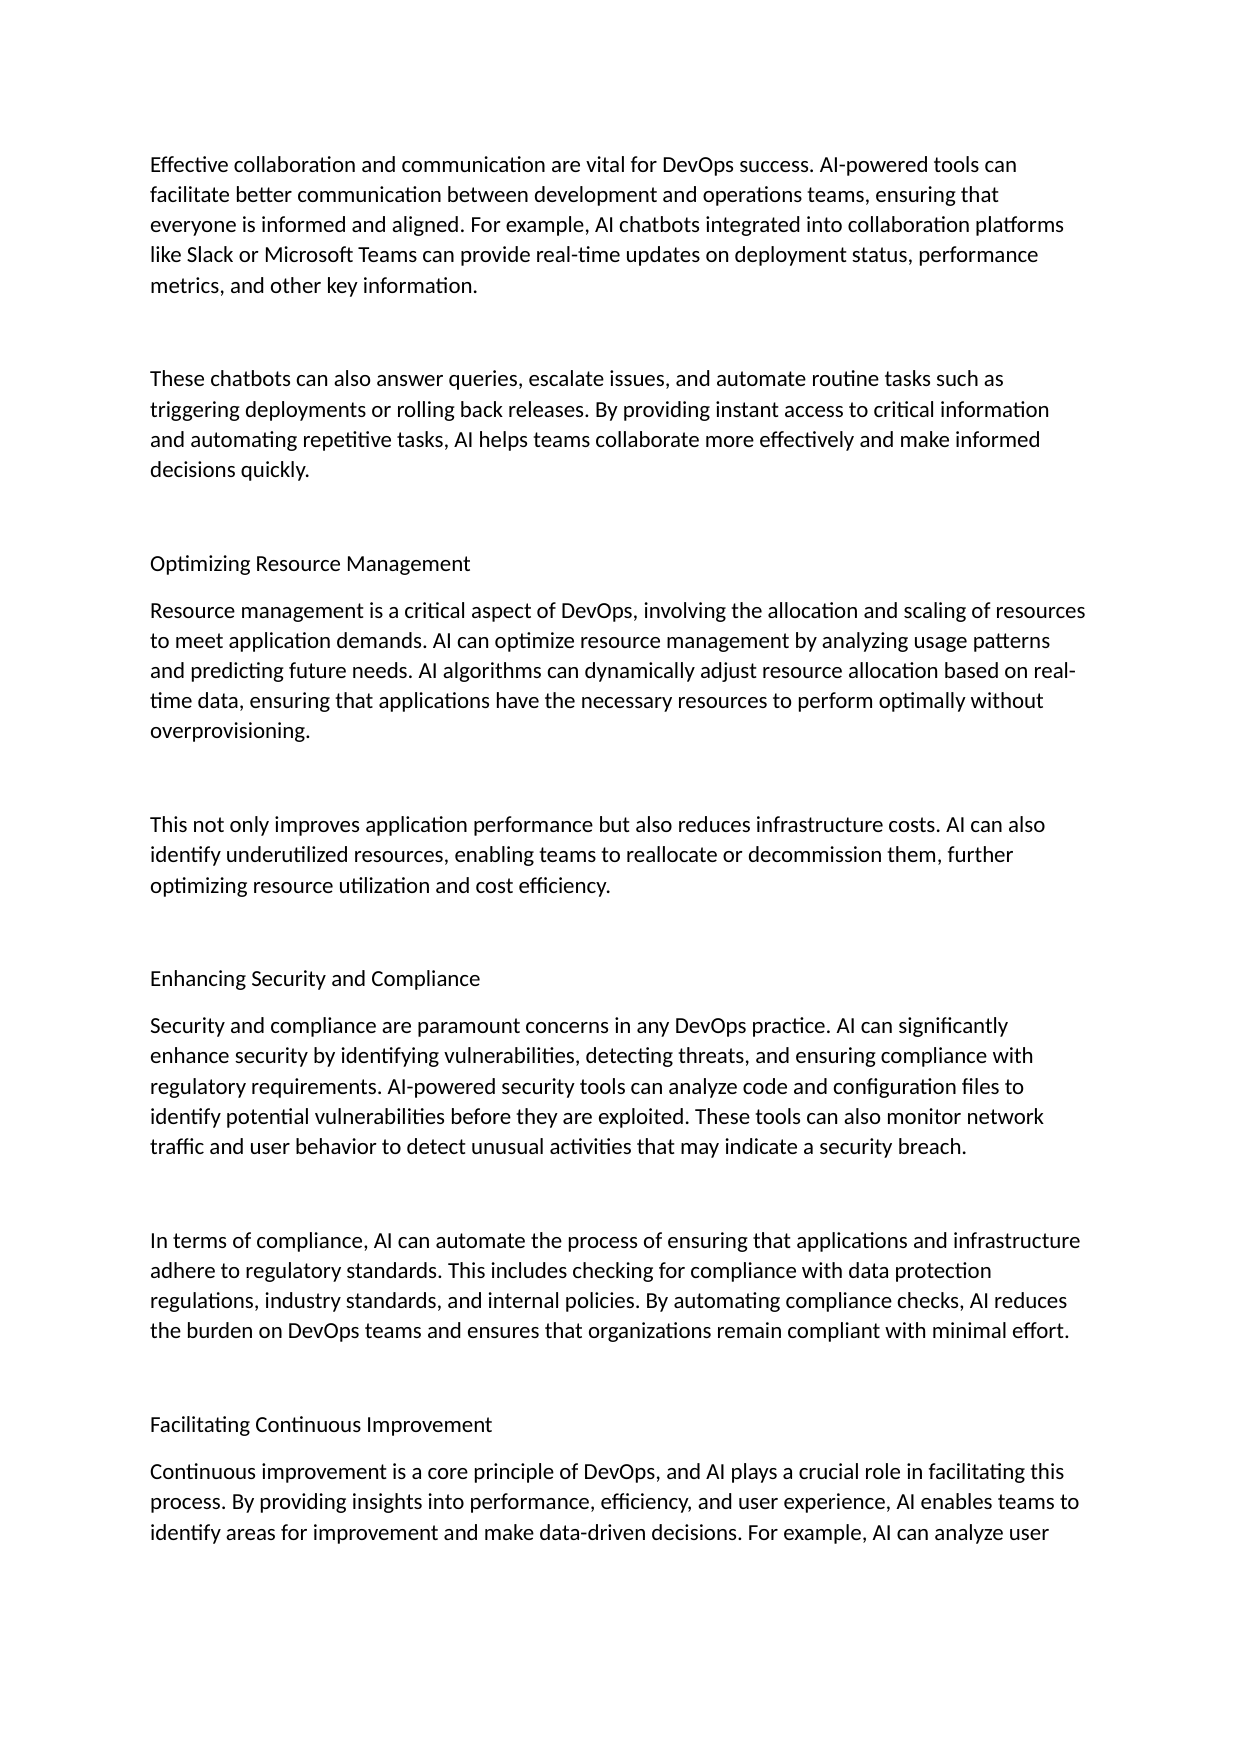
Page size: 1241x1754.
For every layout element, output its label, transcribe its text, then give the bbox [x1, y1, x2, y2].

text In terms of compliance, AI can automate the process of ensuring that applications and infrastructure adhere to regulatory standards. This includes checking for compliance with data protection regulations, industry standards, and internal policies. By automating compliance checks, AI reduces the burden on DevOps teams and ensures that organizations remain compliant with minimal effort. [150, 1226, 1090, 1345]
text Security and compliance are paramount concerns in any DevOps practice. AI can significantly enhance security by identifying vulnerabilities, detecting threats, and ensuring compliance with regulatory requirements. AI-powered security tools can analyze code and configuration files to identify potential vulnerabilities before they are exploited. These tools can also monitor network traffic and user behavior to detect unusual activities that may indicate a security breach. [150, 1011, 1090, 1160]
text Facilitating Continuous Improvement [150, 1410, 1090, 1438]
text Resource management is a critical aspect of DevOps, involving the allocation and scaling of resources to meet application demands. AI can optimize resource management by analyzing usage patterns and predicting future needs. AI algorithms can dynamically adjust resource allocation based on real-time data, ensuring that applications have the necessary resources to perform optimally without overprovisioning. [150, 596, 1090, 745]
text This not only improves application performance but also reduces infrastructure costs. AI can also identify underutilized resources, enabling teams to reallocate or decommission them, further optimizing resource utilization and cost efficiency. [150, 810, 1090, 899]
text Optimizing Resource Management [150, 549, 1090, 577]
text Enhancing Security and Compliance [150, 964, 1090, 993]
text Effective collaboration and communication are vital for DevOps success. AI-powered tools can facilitate better communication between development and operations teams, ensuring that everyone is informed and aligned. For example, AI chatbots integrated into collaboration platforms like Slack or Microsoft Teams can provide real-time updates on deployment status, performance metrics, and other key information. [150, 150, 1090, 299]
text These chatbots can also answer queries, escalate issues, and automate routine tasks such as triggering deployments or rolling back releases. By providing instant access to critical information and automating repetitive tasks, AI helps teams collaborate more effectively and make informed decisions quickly. [150, 364, 1090, 483]
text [150, 1457, 1090, 1546]
